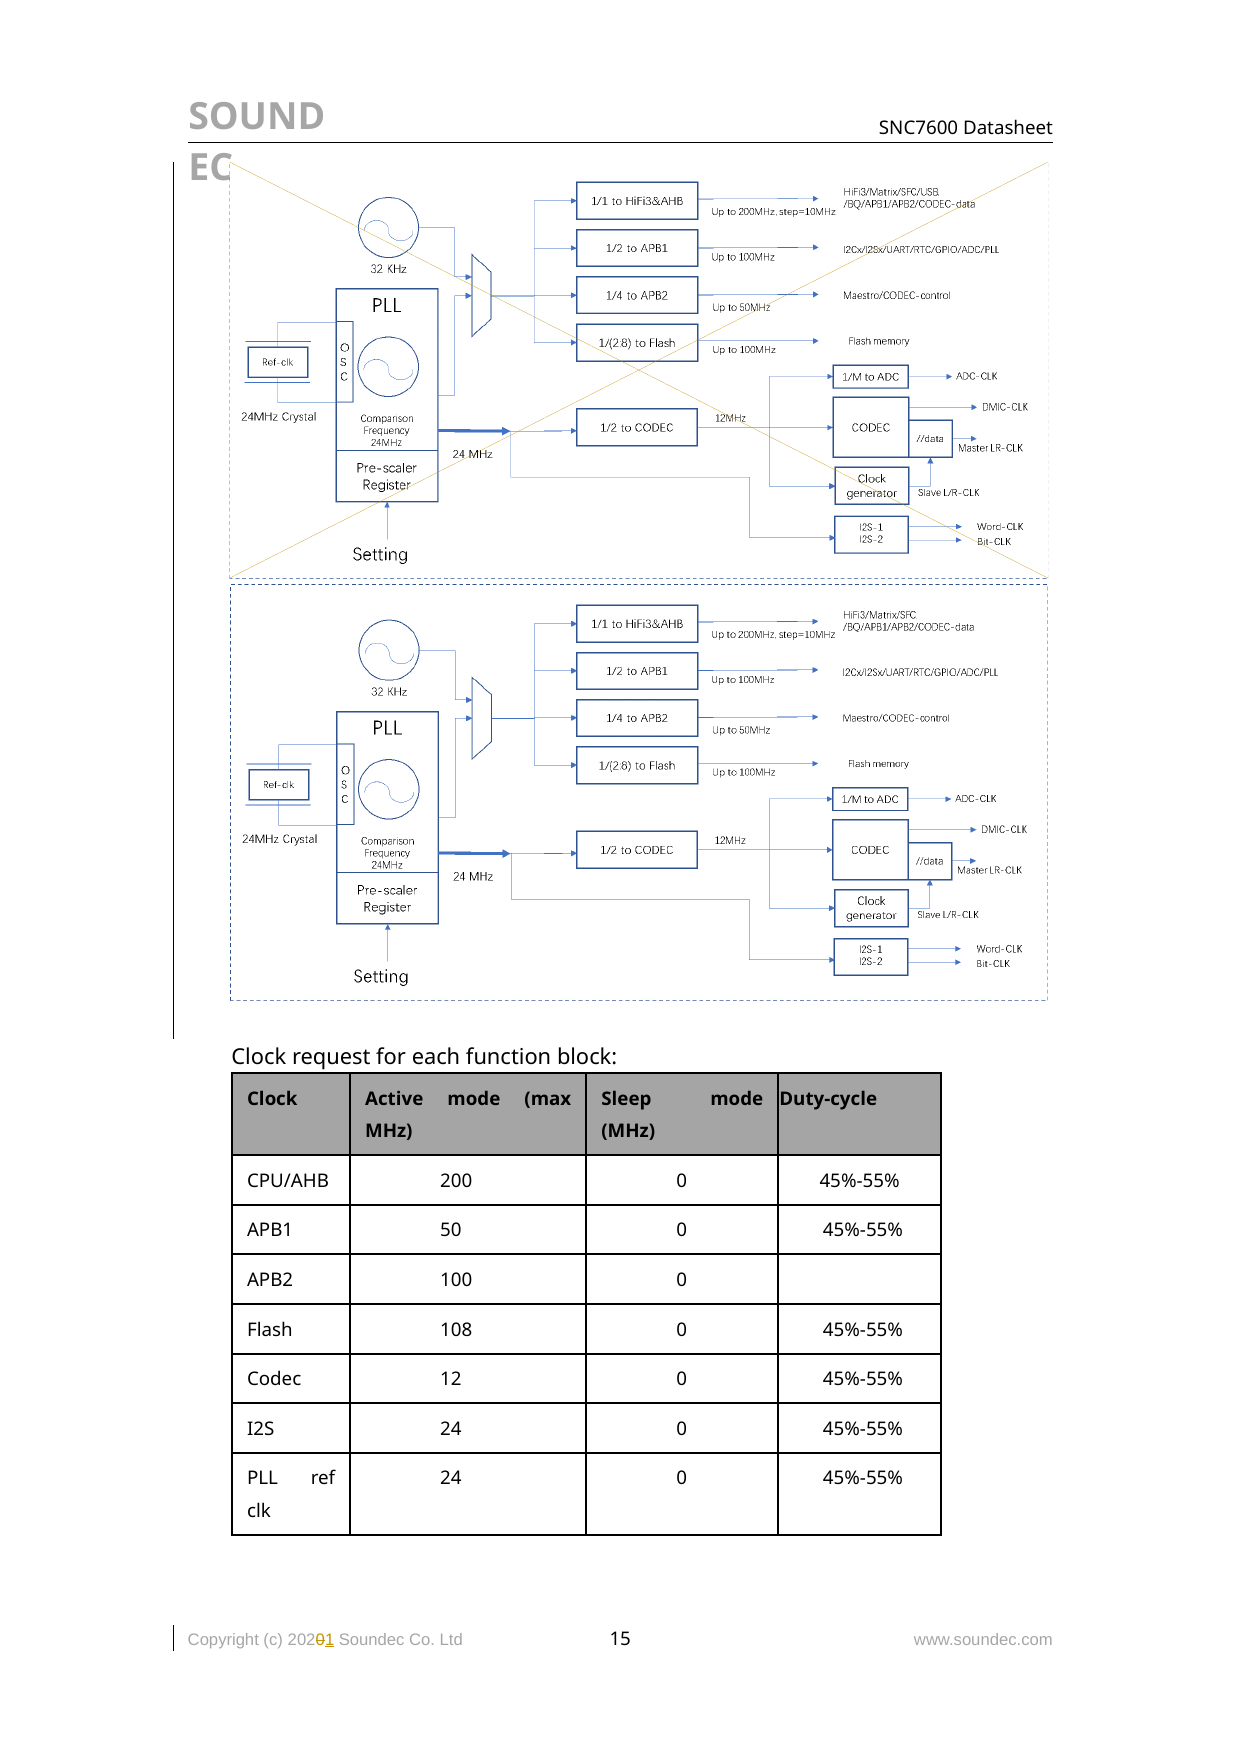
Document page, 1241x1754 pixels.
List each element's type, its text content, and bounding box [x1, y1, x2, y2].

picture [229, 163, 636, 577]
table_cell APB1 [233, 1206, 349, 1253]
table_header Sleep mode (MHz) [587, 1074, 777, 1154]
picture [641, 163, 1049, 577]
table_cell 0 [587, 1305, 777, 1352]
table_cell 24 [351, 1454, 585, 1534]
table_cell 108 [351, 1305, 585, 1352]
table_cell Codec [233, 1355, 349, 1402]
table_cell 100 [351, 1255, 585, 1303]
table_cell 0 [587, 1355, 777, 1402]
table_cell 45%-55% [779, 1454, 940, 1534]
table_header Clock [233, 1074, 349, 1154]
table_cell 45%-55% [779, 1355, 940, 1402]
table_cell 24 [351, 1404, 585, 1452]
table_cell Flash [233, 1305, 349, 1352]
table_cell PLL ref clk [233, 1454, 349, 1534]
table_cell 12 [351, 1355, 585, 1402]
table_cell [779, 1255, 940, 1303]
table_header Duty-cycle [779, 1074, 940, 1154]
table_cell 45%-55% [779, 1206, 940, 1253]
table_cell 200 [351, 1156, 585, 1204]
table_cell 0 [587, 1156, 777, 1204]
text Clock request for each function block: [187, 1039, 1053, 1072]
table_cell CPU/AHB [233, 1156, 349, 1204]
picture [230, 584, 1048, 1001]
table_cell 50 [351, 1206, 585, 1253]
table_cell 0 [587, 1404, 777, 1452]
picture [232, 162, 1045, 369]
table_cell 0 [587, 1206, 777, 1253]
table_cell 45%-55% [779, 1404, 940, 1452]
table_cell I2S [233, 1404, 349, 1452]
table_cell 45%-55% [779, 1305, 940, 1352]
table_cell 0 [587, 1454, 777, 1534]
table_header Active mode (max MHz) [351, 1074, 585, 1154]
table_cell 45%-55% [779, 1156, 940, 1204]
table_cell 0 [587, 1255, 777, 1303]
table_cell APB2 [233, 1255, 349, 1303]
picture [231, 371, 1047, 579]
